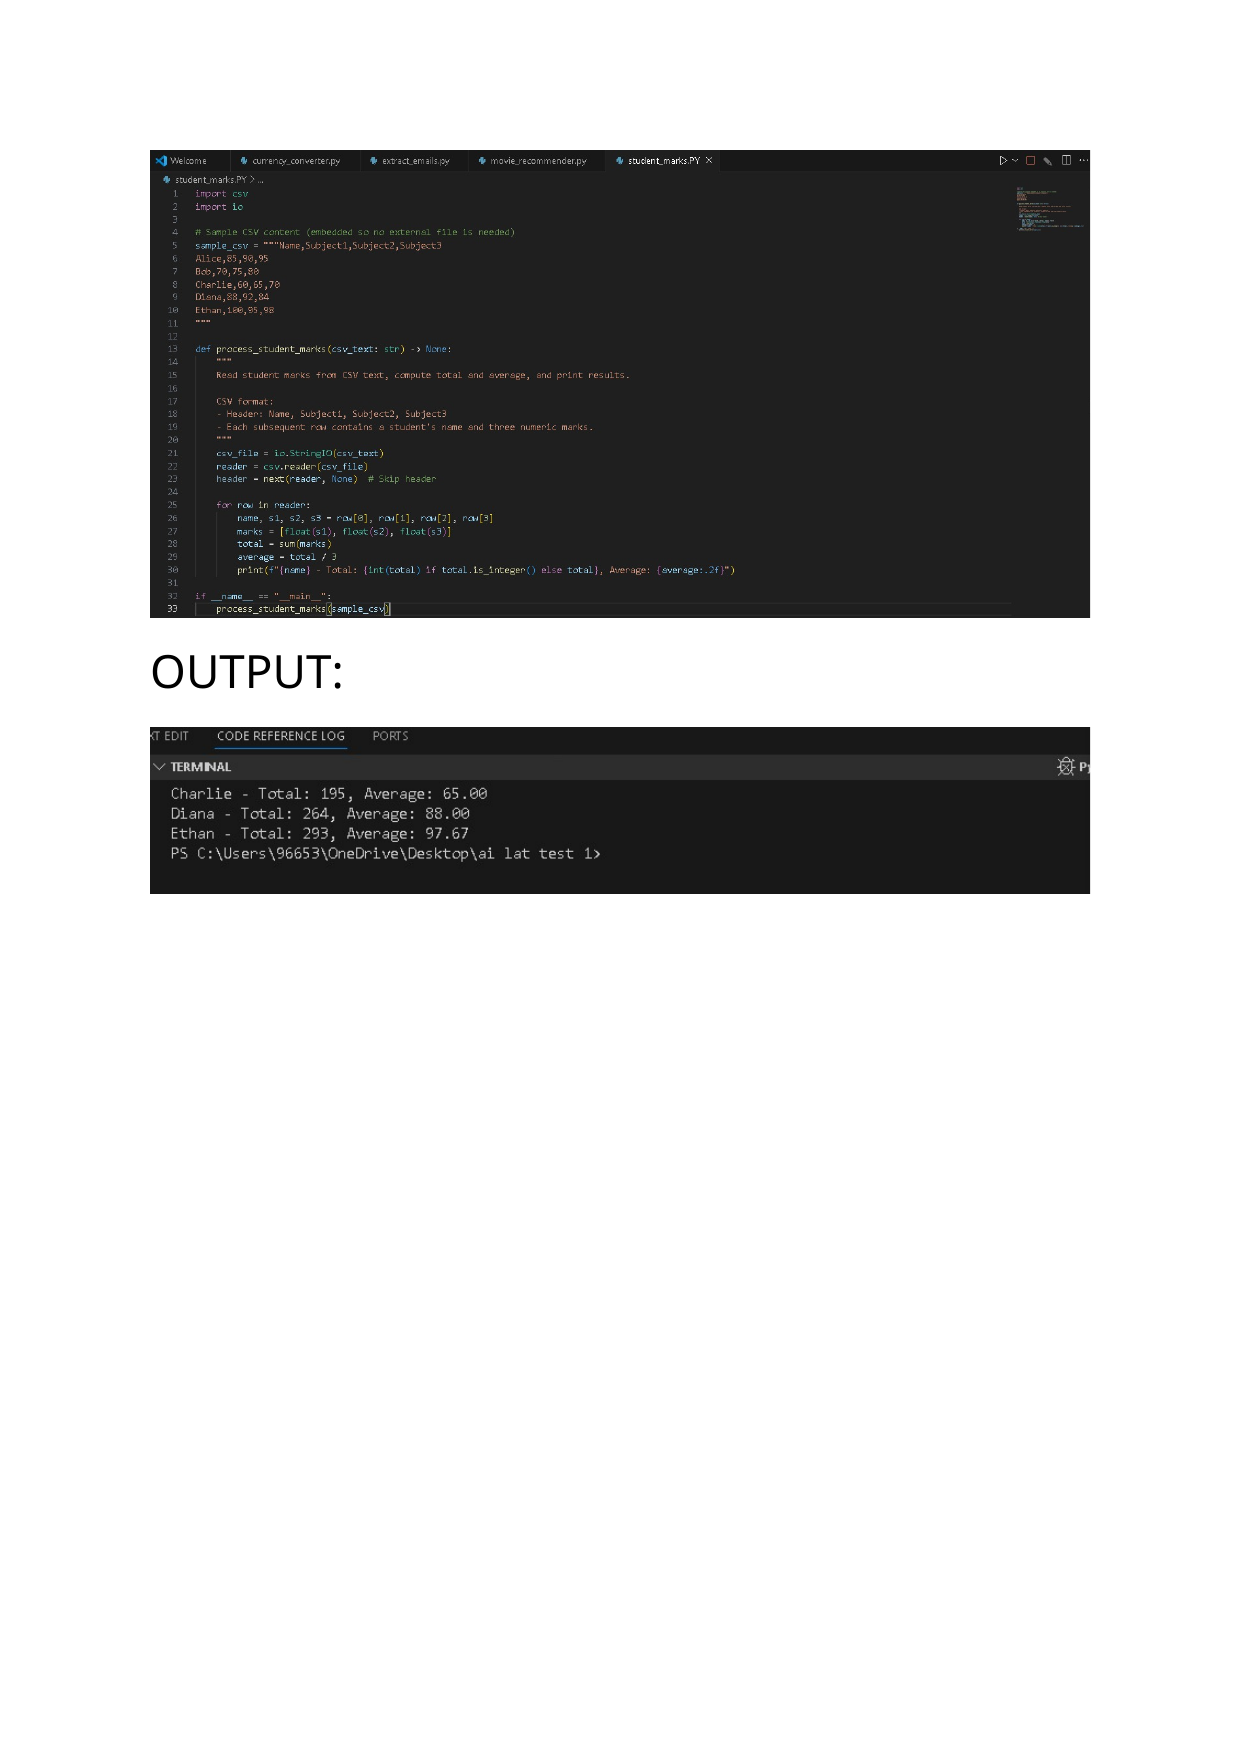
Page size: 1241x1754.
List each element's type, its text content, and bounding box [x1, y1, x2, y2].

text OUTPUT: [150, 639, 1090, 702]
picture [150, 150, 1091, 618]
picture [150, 727, 1091, 894]
